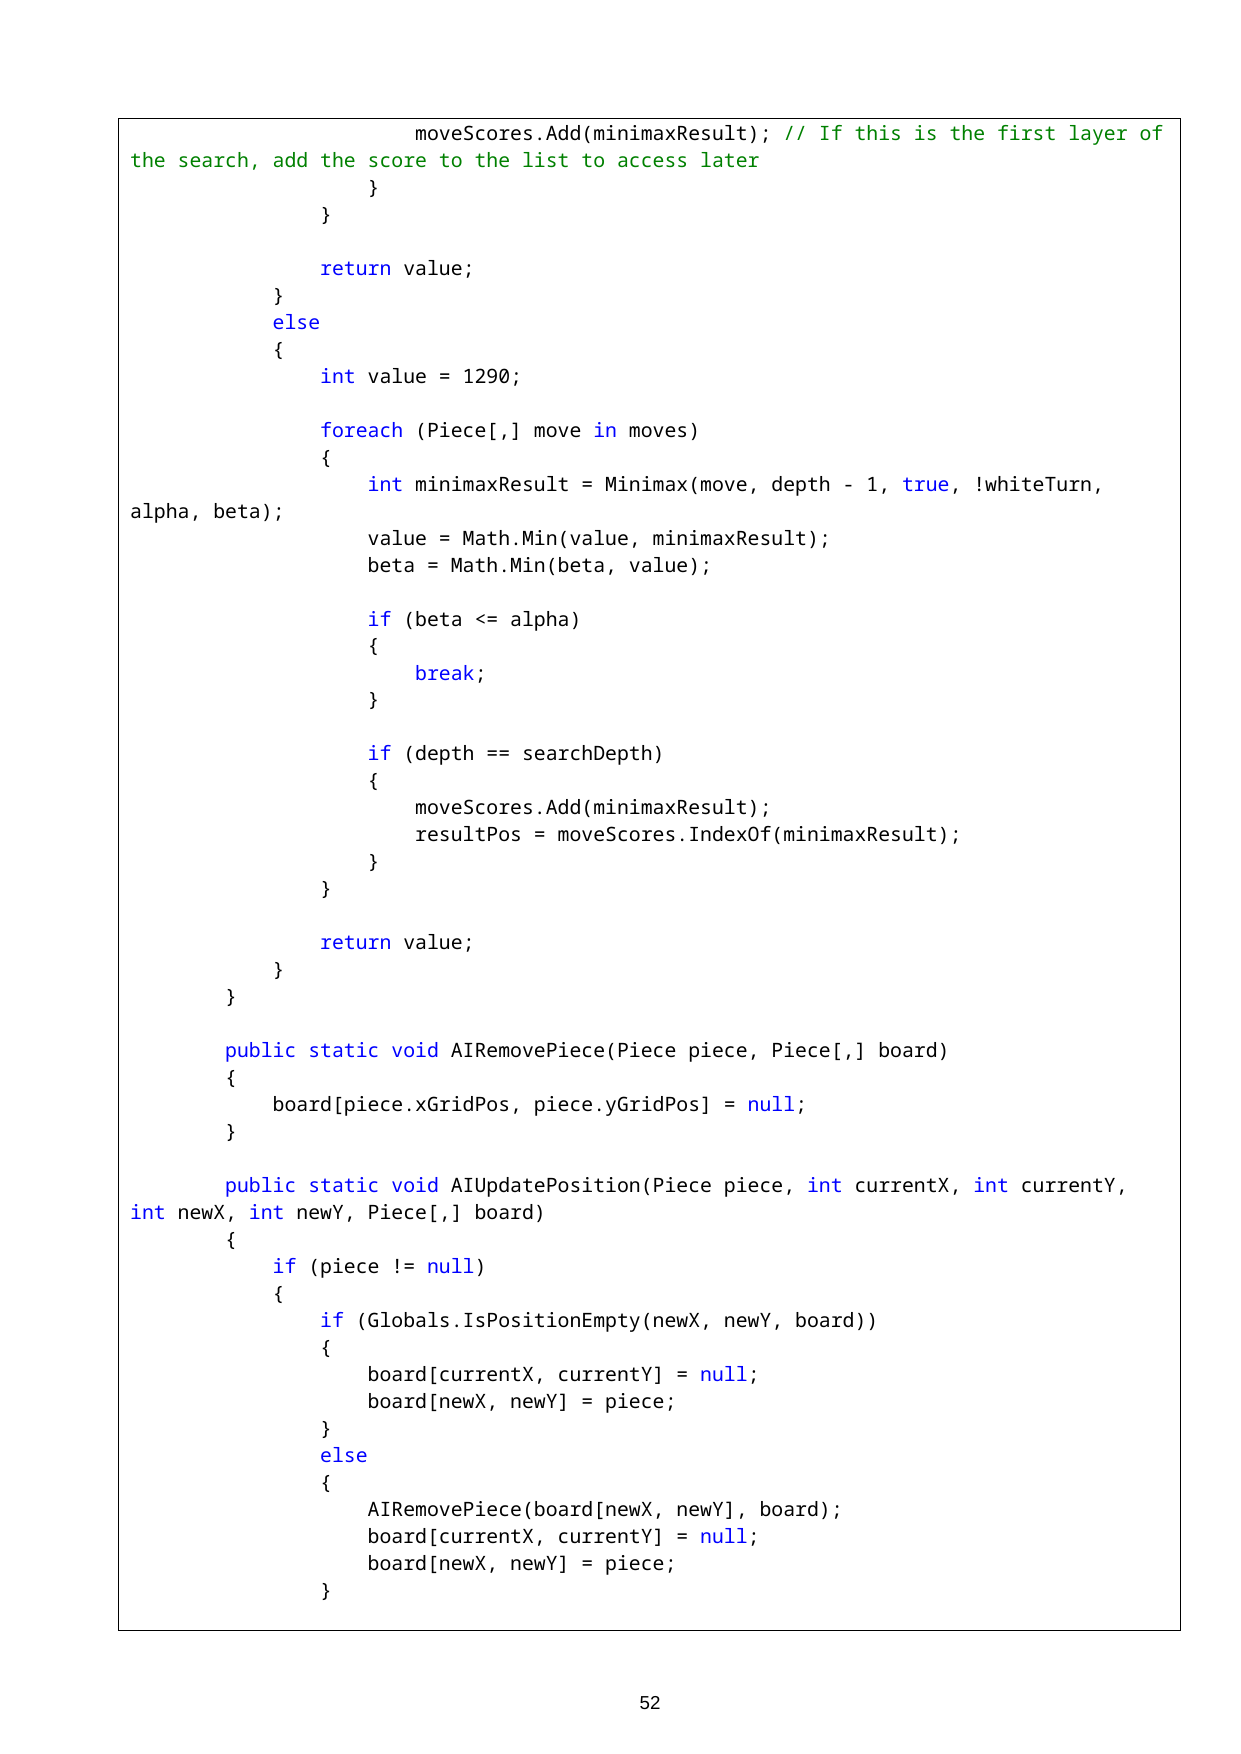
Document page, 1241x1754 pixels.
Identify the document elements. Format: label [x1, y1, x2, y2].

table_cell [119, 119, 1180, 1630]
